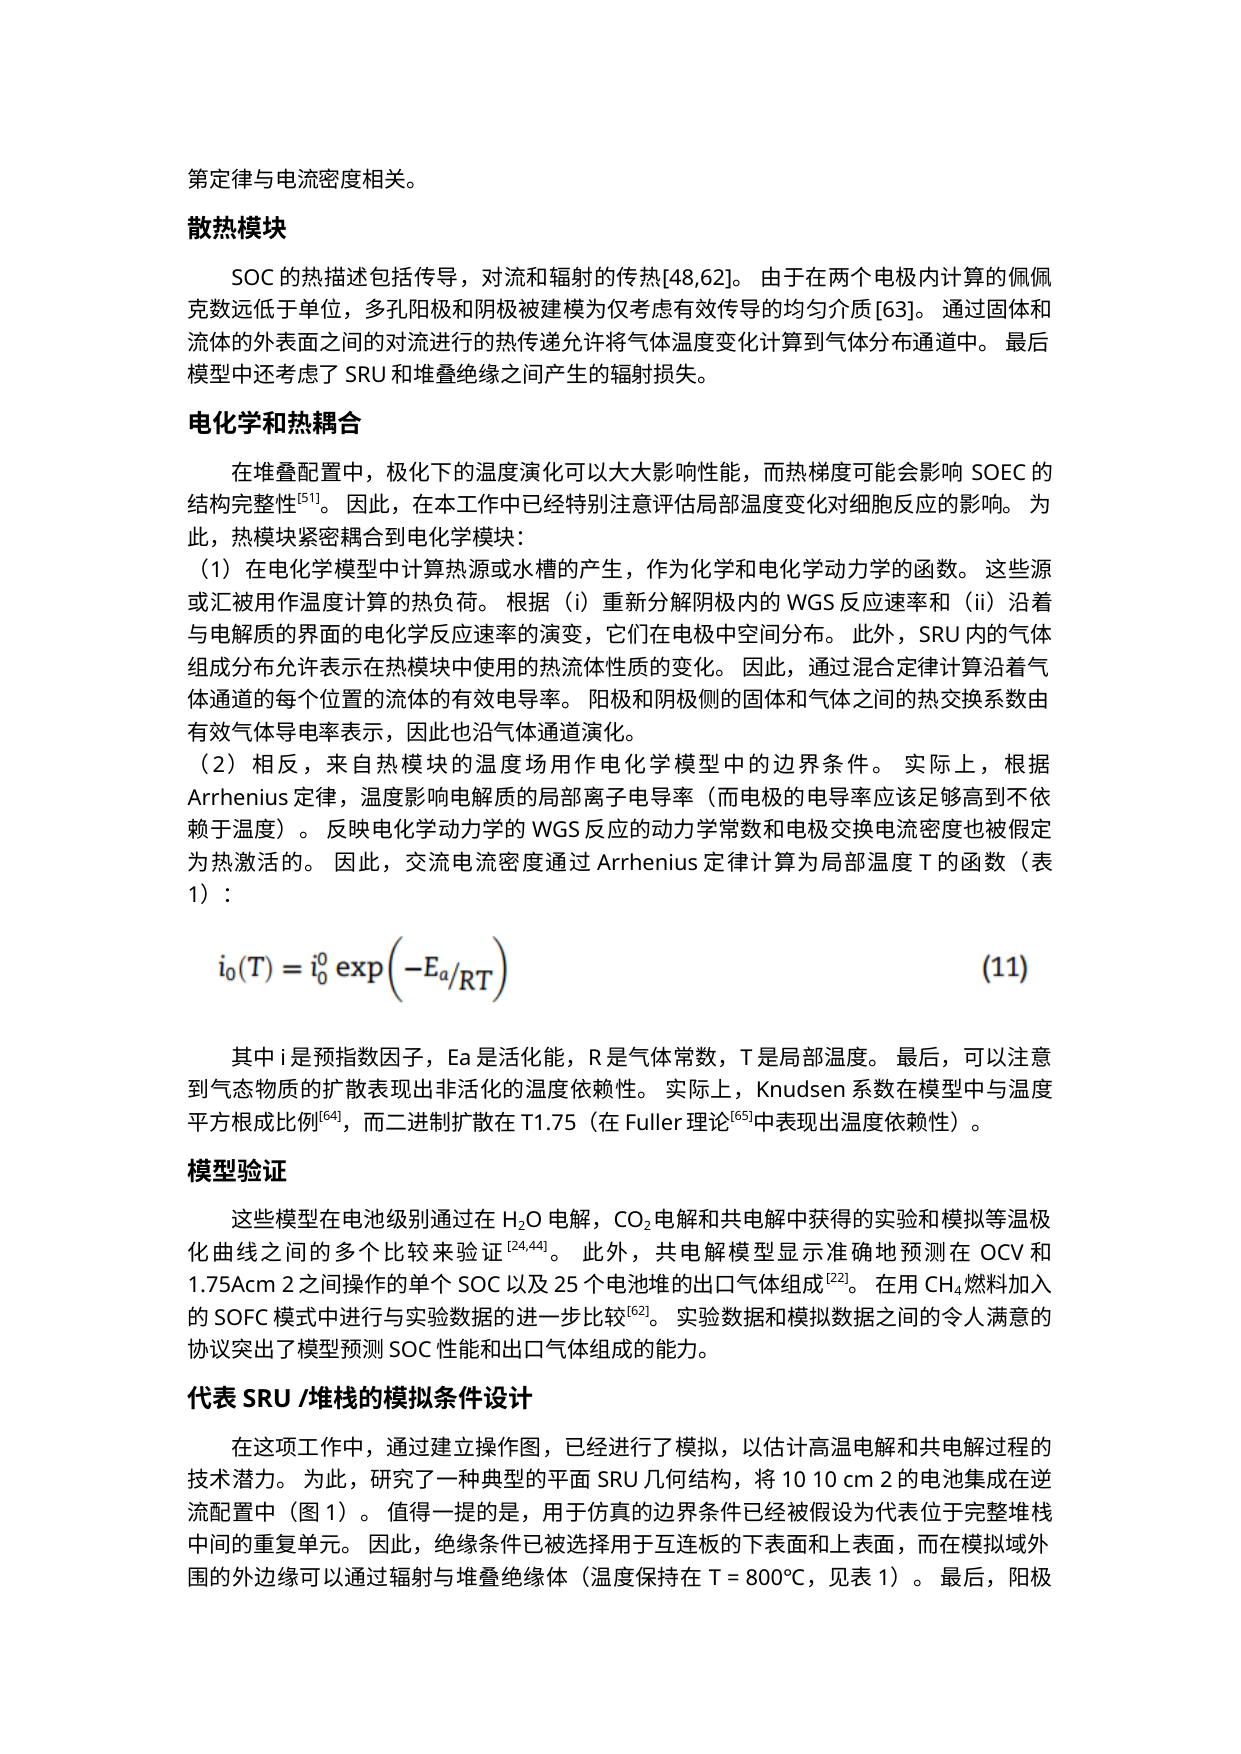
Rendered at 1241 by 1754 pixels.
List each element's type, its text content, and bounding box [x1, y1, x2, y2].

text 散热模块 [187, 194, 1053, 259]
text 模型验证 [187, 1137, 1053, 1202]
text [187, 162, 1053, 194]
text 在堆叠配置中，极化下的温度演化可以大大影响性能，而热梯度可能会影响SOEC的结构完整性[51]。 因此，在本工作中已经特别注意评估局部温度变化对细胞反应的影响。 为此，热模块紧密耦合到电化学模块： [187, 454, 1053, 552]
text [187, 1429, 1053, 1592]
picture [187, 909, 1053, 1024]
text （1）在电化学模型中计算热源或水槽的产生，作为化学和电化学动力学的函数。 这些源或汇被用作温度计算的热负荷。 根据（i）重新分解阴极内的WGS反应速率和（ii）沿着与电解质的界面的电化学反应速率的演变，它们在电极中空间分布。 此外，SRU内的气体组成分布允许表示在热模块中使用的热流体性质的变化。 因此，通过混合定律计算沿着气体通道的每个位置的流体的有效电导率。 阳极和阴极侧的固体和气体之间的热交换系数由有效气体导电率表示，因此也沿气体通道演化。 [187, 552, 1053, 747]
text 这些模型在电池级别通过在H2O电解，CO2电解和共电解中获得的实验和模拟等温极化曲线之间的多个比较来验证[24,44]。 此外，共电解模型显示准确地预测在OCV和1.75Acm 2之间操作的单个SOC以及25个电池堆的出口气体组成[22]。 在用CH4燃料加入的SOFC模式中进行与实验数据的进一步比较[62]。 实验数据和模拟数据之间的令人满意的协议突出了模型预测SOC性能和出口气体组成的能力。 [187, 1202, 1053, 1364]
text 代表SRU /堆栈的模拟条件设计 [187, 1364, 1053, 1429]
text 其中i是预指数因子，Ea是活化能，R是气体常数，T是局部温度。 最后，可以注意到气态物质的扩散表现出非活化的温度依赖性。 实际上，Knudsen系数在模型中与温度平方根成比例[64]，而二进制扩散在T1.75（在Fuller理论[65]中表现出温度依赖性）。 [187, 1039, 1053, 1137]
text SOC的热描述包括传导，对流和辐射的传热[48,62]。 由于在两个电极内计算的佩佩克数远低于单位，多孔阳极和阴极被建模为仅考虑有效传导的均匀介质[63]。 通过固体和流体的外表面之间的对流进行的热传递允许将气体温度变化计算到气体分布通道中。 最后，模型中还考虑了SRU和堆叠绝缘之间产生的辐射损失。 [187, 259, 1053, 389]
text 电化学和热耦合 [187, 389, 1053, 454]
text （2）相反，来自热模块的温度场用作电化学模型中的边界条件。 实际上，根据Arrhenius定律，温度影响电解质的局部离子电导率（而电极的电导率应该足够高到不依赖于温度）。 反映电化学动力学的WGS反应的动力学常数和电极交换电流密度也被假定为热激活的。 因此，交流电流密度通过Arrhenius定律计算为局部温度T的函数（表1）： [187, 747, 1053, 909]
